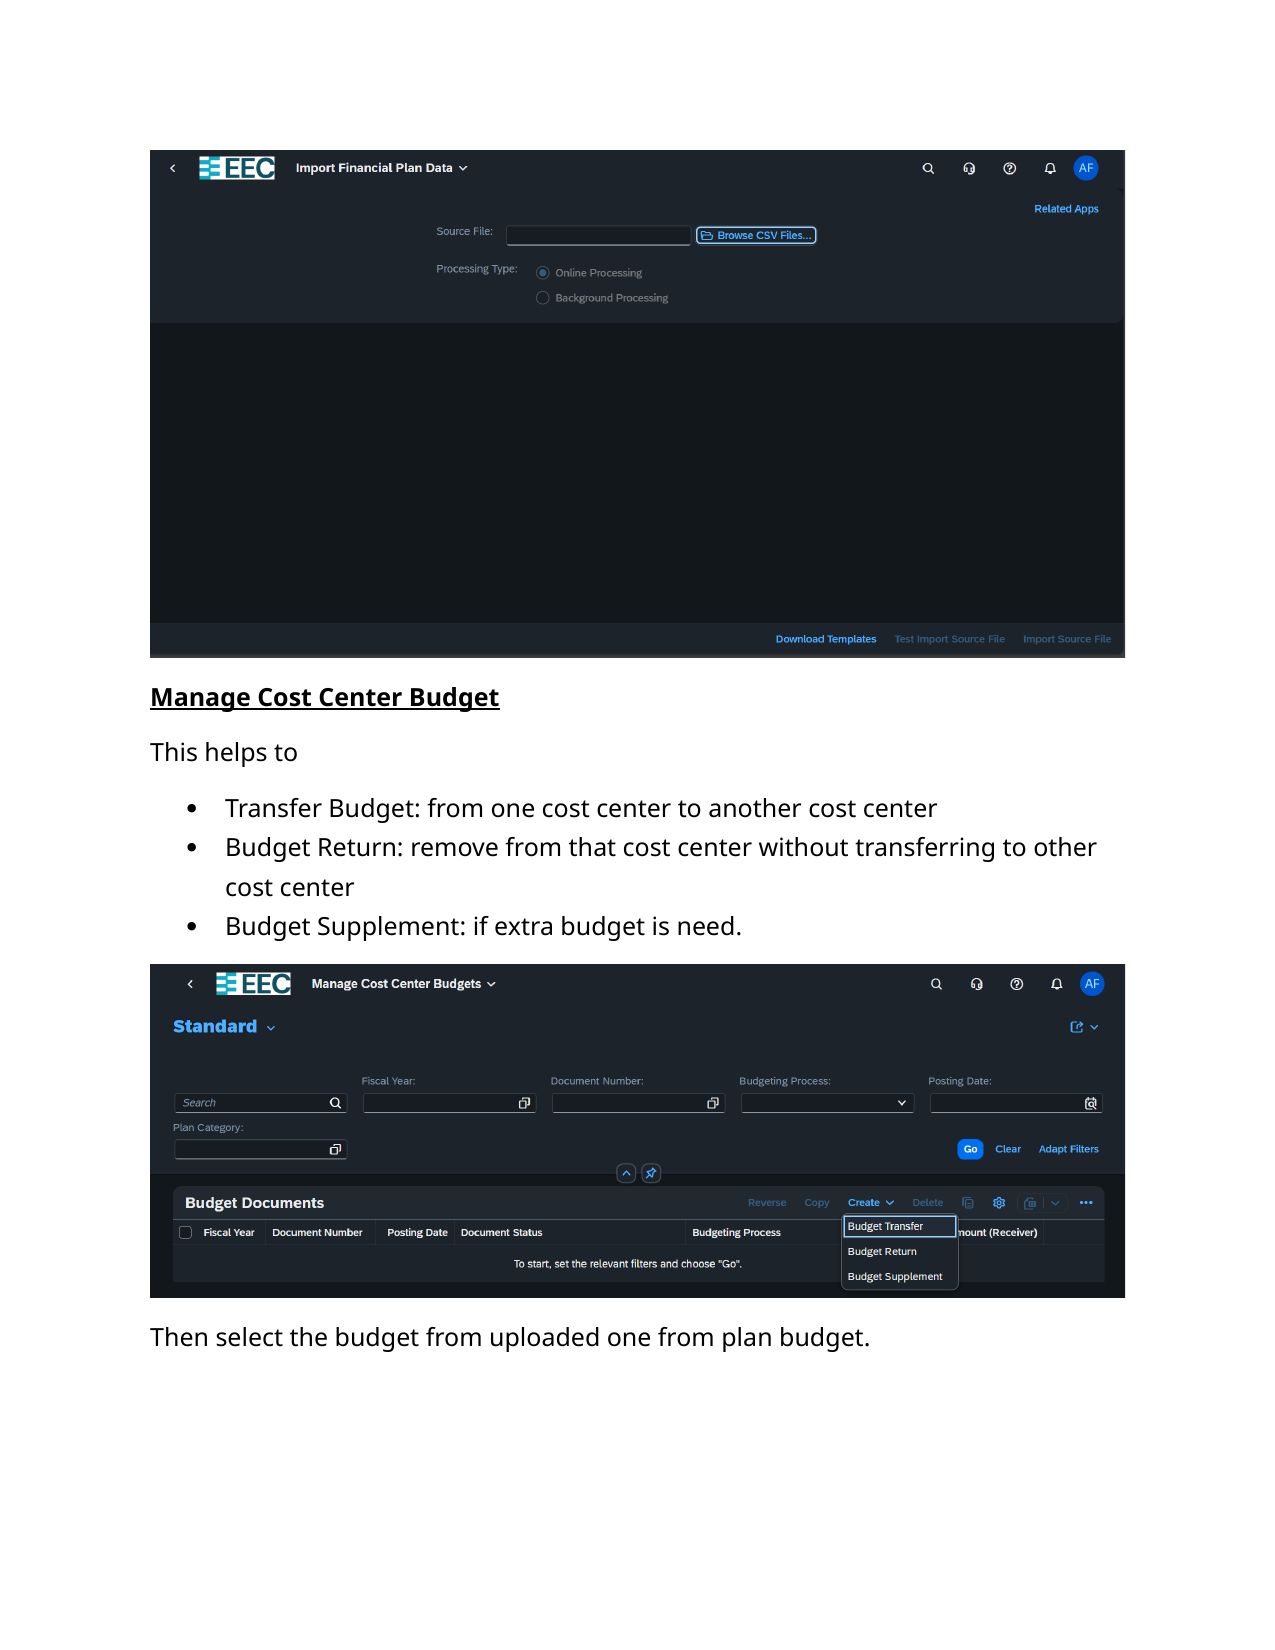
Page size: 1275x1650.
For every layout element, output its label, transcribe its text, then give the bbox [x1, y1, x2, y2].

picture [150, 964, 1125, 1298]
text Manage Cost Center Budget [150, 679, 1125, 713]
text Then select the budget from uploaded one from plan budget. [150, 1319, 1125, 1353]
text This helps to [150, 735, 1125, 769]
list Budget Supplement: if extra budget is need. [187, 908, 1125, 942]
list Transfer Budget: from one cost center to another cost center [187, 791, 1125, 825]
picture [150, 150, 1125, 658]
list Budget Return: remove from that cost center without transferring to other cost center [187, 830, 1125, 903]
